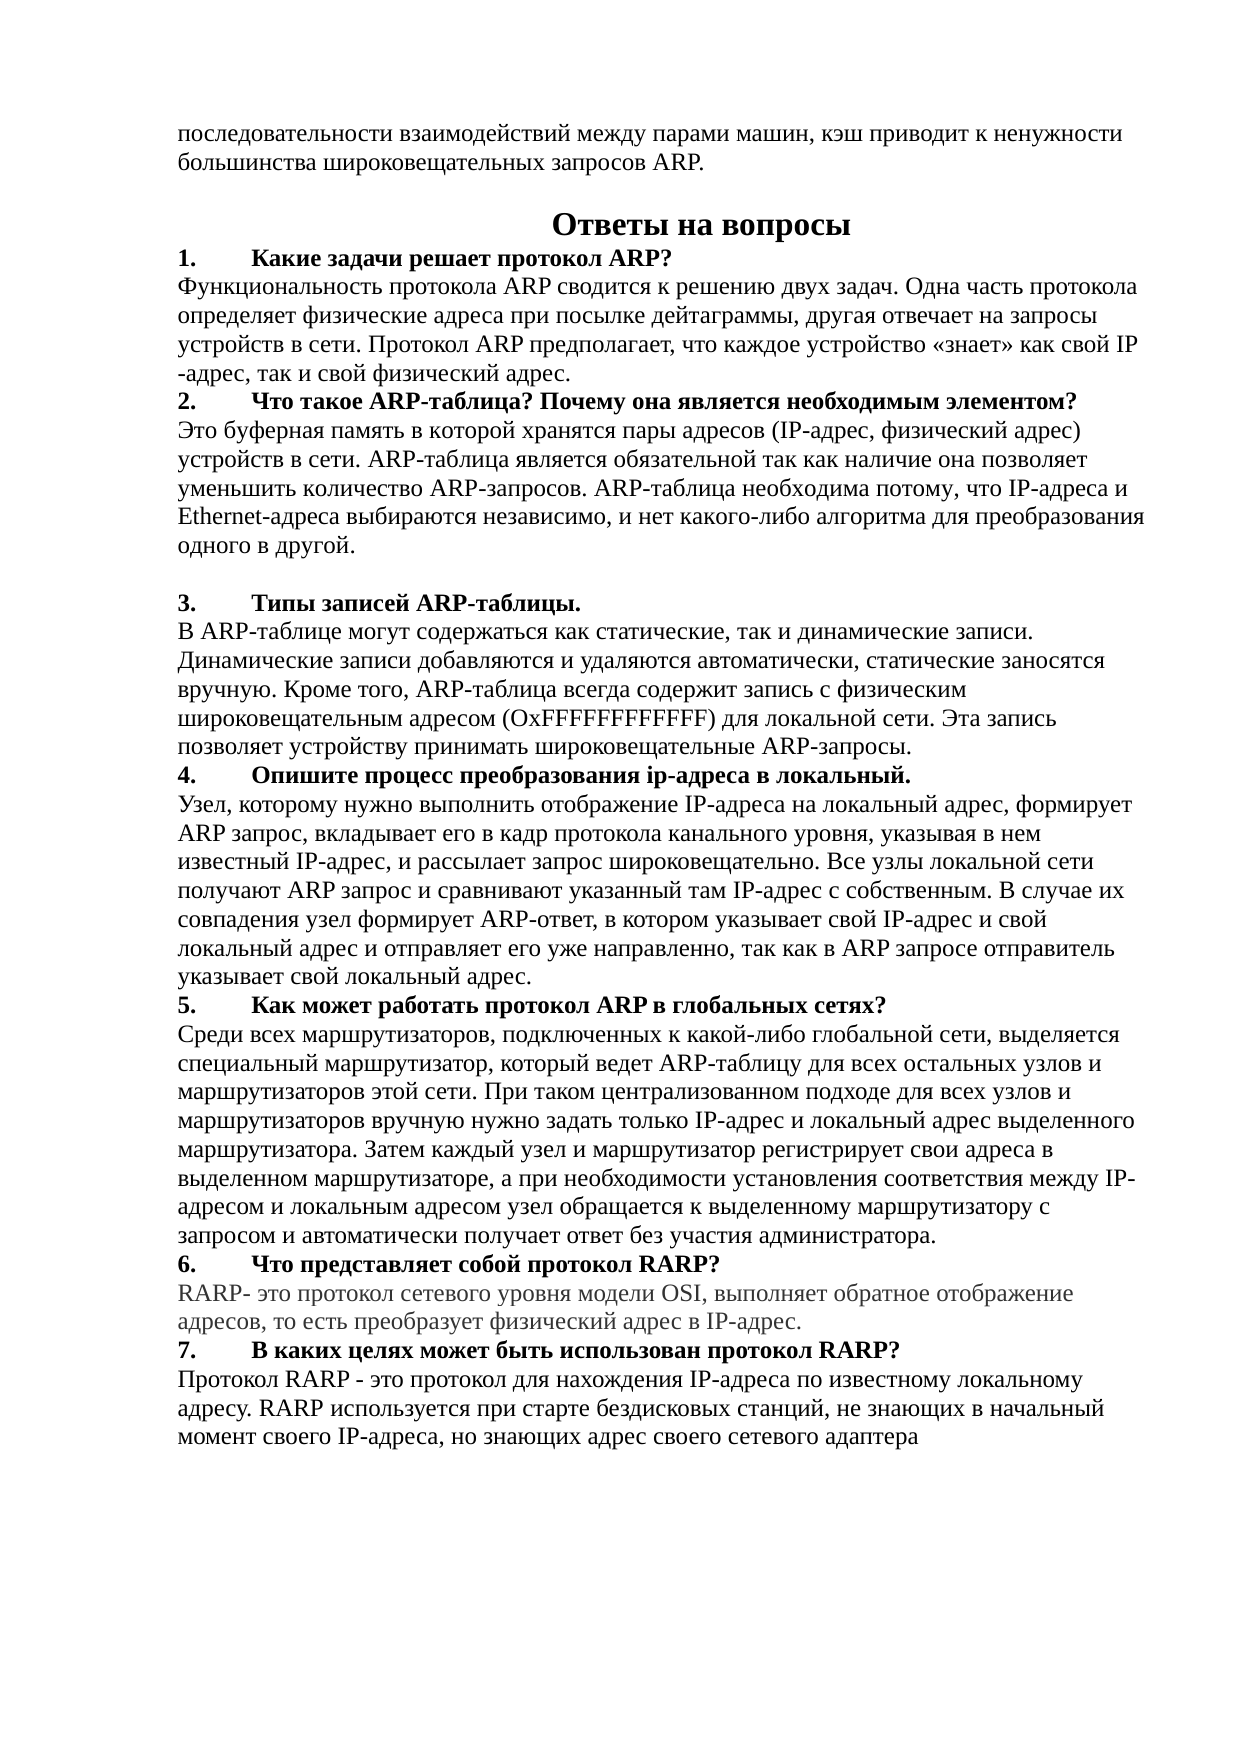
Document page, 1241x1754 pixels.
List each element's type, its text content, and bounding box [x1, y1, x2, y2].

text В ARP-таблице могут содержаться как статические, так и динамические записи. Динамические записи добавляются и удаляются автоматически, статические заносятся вручную. Кроме того, ARP-таблица всегда содержит запись с физическим широковещательным адресом (OxFFFFFFFFFFFF) для локальной сети. Эта запись позволяет устройству принимать широковещательные ARP-запросы. [177, 616, 1152, 760]
text Среди всех маршрутизаторов, подключенных к какой-либо глобальной сети, выделяется специальный маршрутизатор, который ведет ARP-таблицу для всех остальных узлов и маршрутизаторов этой сети. При таком централизованном подходе для всех узлов и маршрутизаторов вручную нужно задать только IP-адрес и локальный адрес выделенного маршрутизатора. Затем каждый узел и маршрутизатор регистрирует свои адреса в выделенном маршрутизаторе, а при необходимости установления соответствия между IP-адресом и локальным адресом узел обращается к выделенному маршрутизатору с запросом и автоматически получает ответ без участия администратора. [177, 1019, 1152, 1249]
text Это буферная память в которой хранятся пары адресов (IP-адрес, физический адрес) устройств в сети. ARP-таблица является обязательной так как наличие она позволяет уменьшить количество ARP-запросов. ARP-таблица необходима потому, что IP-адреса и Ethernet-адреса выбираются независимо, и нет какого-либо алгоритма для преобразования одного в другой. [177, 415, 1152, 559]
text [177, 118, 1152, 176]
list Что такое ARP-таблица? Почему она является необходимым элементом? [177, 386, 1152, 415]
text RARP- это протокол сетевого уровня модели OSI, выполняет обратное отображение адресов, то есть преобразует физический адрес в IP-адрес. [802, 1278, 1152, 1335]
text Протокол RARP - это протокол для нахождения IP-адреса по известному локальному адресу. RARP используется при старте бездисковых станций, не знающих в начальный момент своего IP-адреса, но знающих адрес своего сетевого адаптера [177, 1364, 1152, 1450]
list Как может работать протокол ARP в глобальных сетях? [177, 990, 1152, 1019]
list Типы записей ARP-таблицы. [177, 588, 1152, 616]
list Какие задачи решает протокол ARP? [177, 243, 1152, 271]
text Узел, которому нужно выполнить отображение IP-адреса на локальный адрес, формирует ARP запрос, вкладывает его в кадр протокола канального уровня, указывая в нем известный IP-адрес, и рассылает запрос широковещательно. Все узлы локальной сети получают ARP запрос и сравнивают указанный там IP-адрес с собственным. В случае их совпадения узел формирует ARP-ответ, в котором указывает свой IP-адрес и свой локальный адрес и отправляет его уже направленно, так как в ARP запросе отправитель указывает свой локальный адрес. [177, 789, 1152, 990]
list В каких целях может быть использован протокол RARP? [177, 1335, 1152, 1364]
text Функциональность протокола ARP сводится к решению двух задач. Одна часть протокола определяет физические адреса при посылке дейтаграммы, другая отвечает на запросы устройств в сети. Протокол ARP предполагает, что каждое устройство «знает» как свой IP -адрес, так и свой физический адрес. [177, 271, 1152, 386]
text Ответы на вопросы [177, 204, 1152, 243]
list Опишите процесс преобразования ip-адреса в локальный. [177, 760, 1152, 789]
list Что представляет собой протокол RARP? [177, 1249, 1152, 1278]
